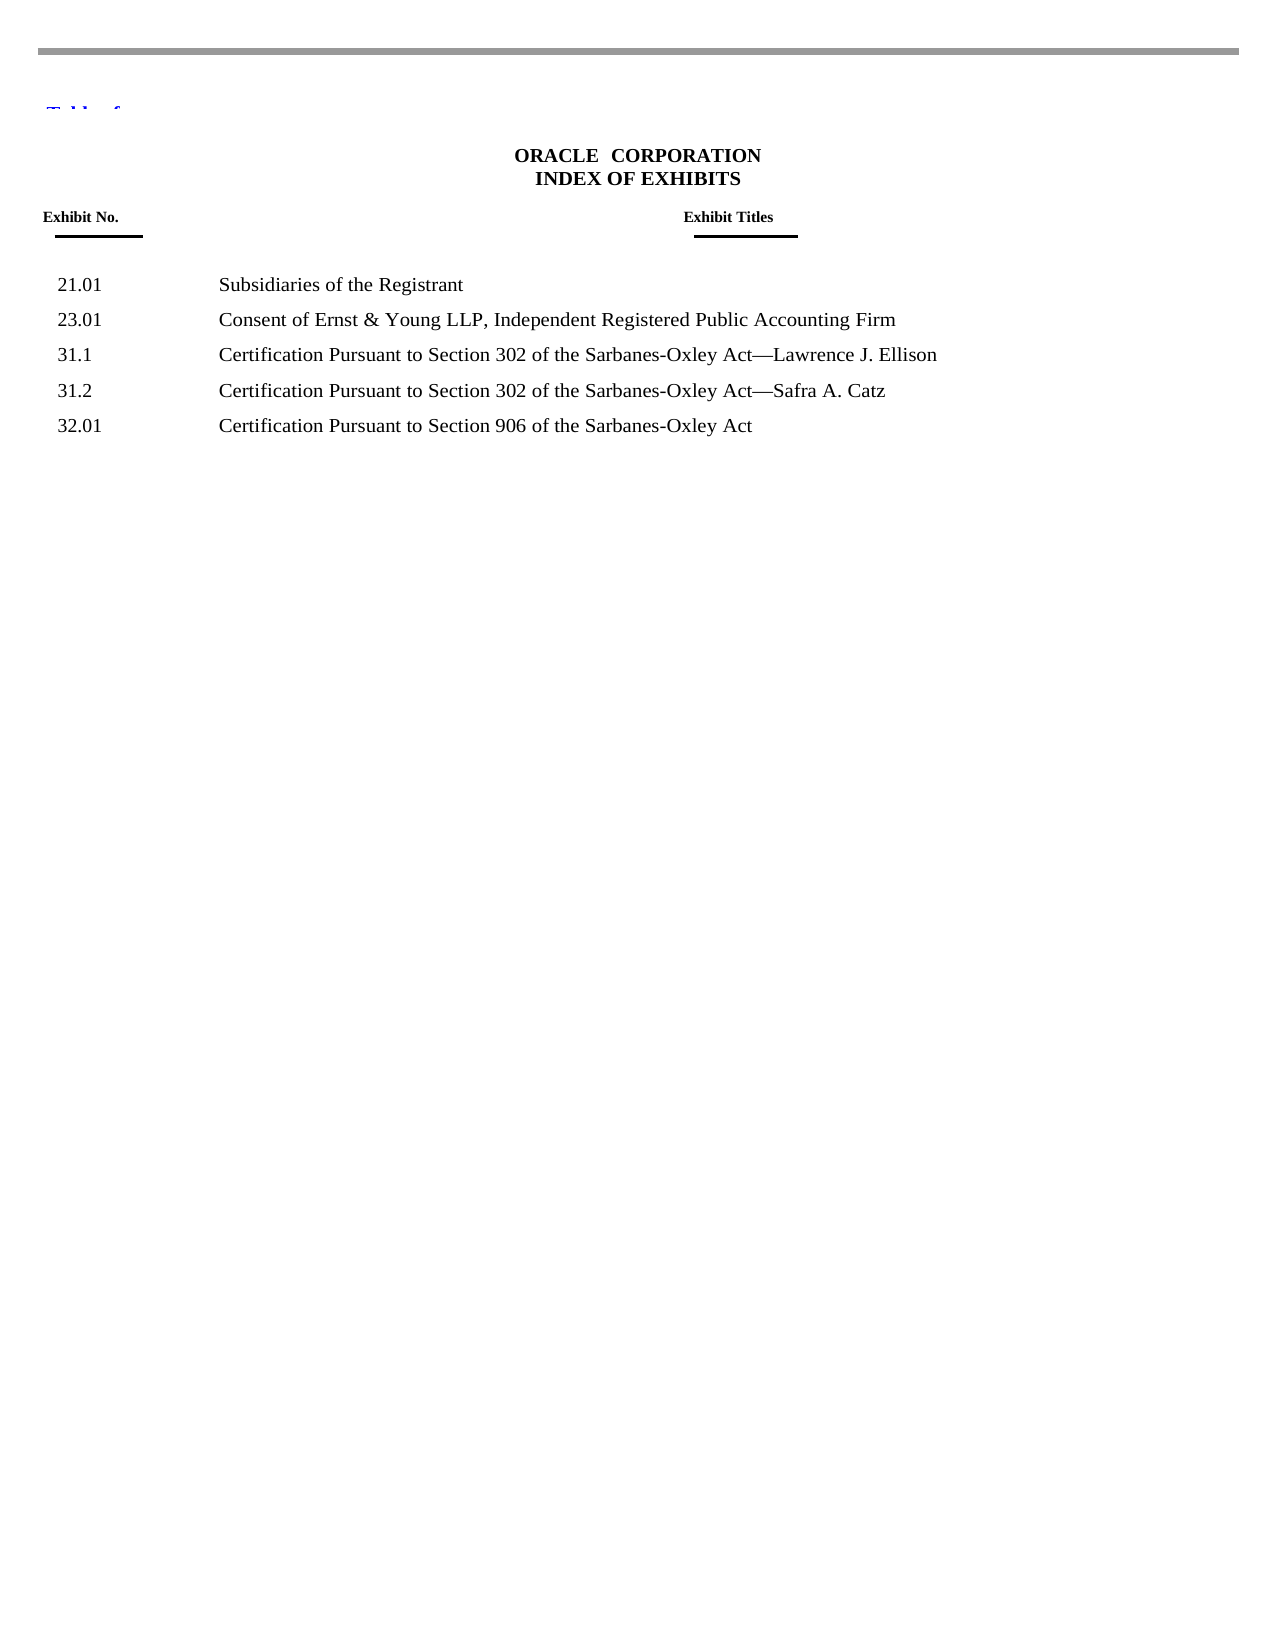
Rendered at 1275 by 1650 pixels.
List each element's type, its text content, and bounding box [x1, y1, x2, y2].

text Exhibit No. Exhibit Titles [43, 208, 1254, 226]
text 21.01 Subsidiaries of the Registrant [57, 273, 1226, 295]
subtitle ORACLE CORPORATION INDEX OF EXHIBITS [512, 144, 763, 190]
text 32.01 Certification Pursuant to Section 906 of the Sarbanes-Oxley Act [57, 413, 1226, 436]
list Certification Pursuant to Section 302 of the Sarbanes-Oxley Act—Safra A. Catz [57, 378, 1254, 401]
text 23.01 Consent of Ernst & Young LLP, Independent Registered Public Accounting Firm [57, 308, 1226, 331]
list Certification Pursuant to Section 302 of the Sarbanes-Oxley Act—Lawrence J. Ellison [57, 343, 1254, 366]
